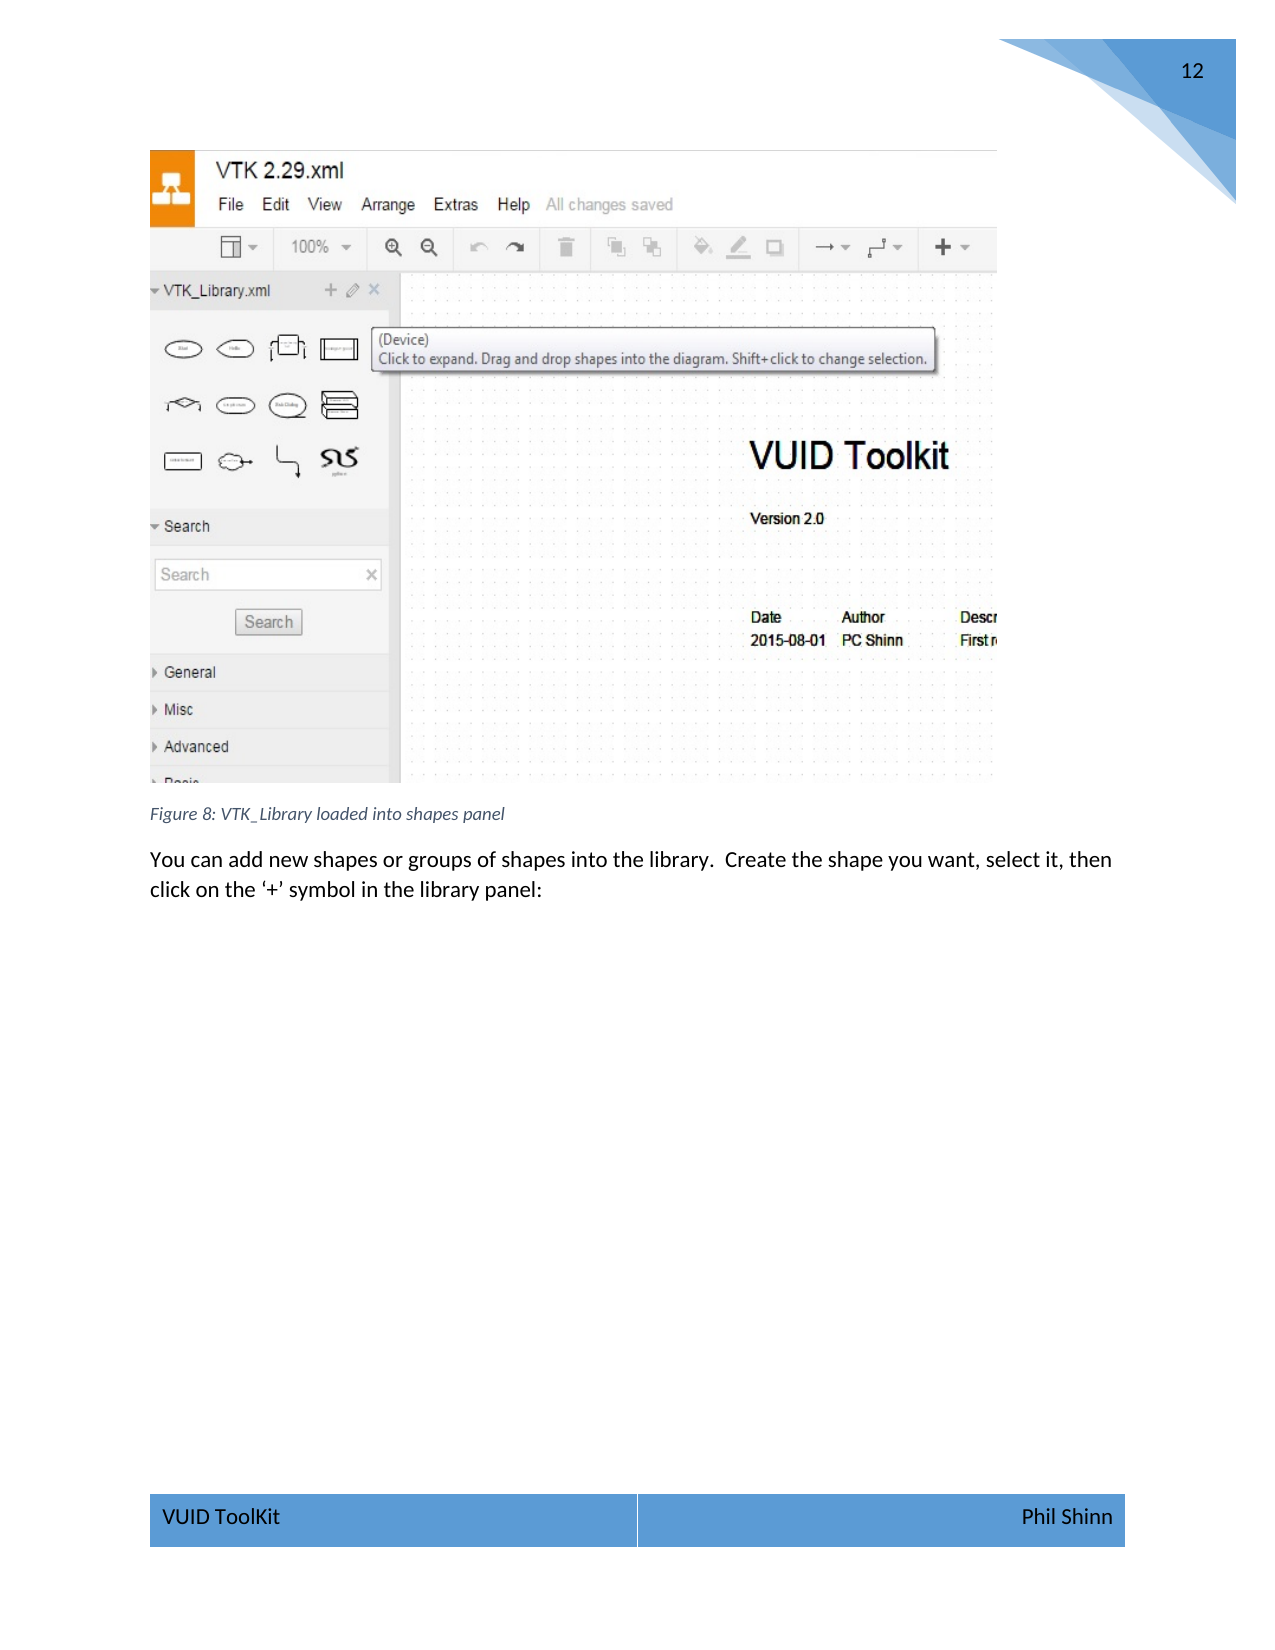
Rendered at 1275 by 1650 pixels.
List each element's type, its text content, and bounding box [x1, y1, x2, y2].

text You can add new shapes or groups of shapes into the library. Create the shape you want, select it, then click on the ‘+’ symbol in the library panel: [150, 845, 1125, 904]
text Figure : VTK_Library loaded into shapes panel [150, 802, 1125, 824]
picture [150, 39, 1236, 783]
